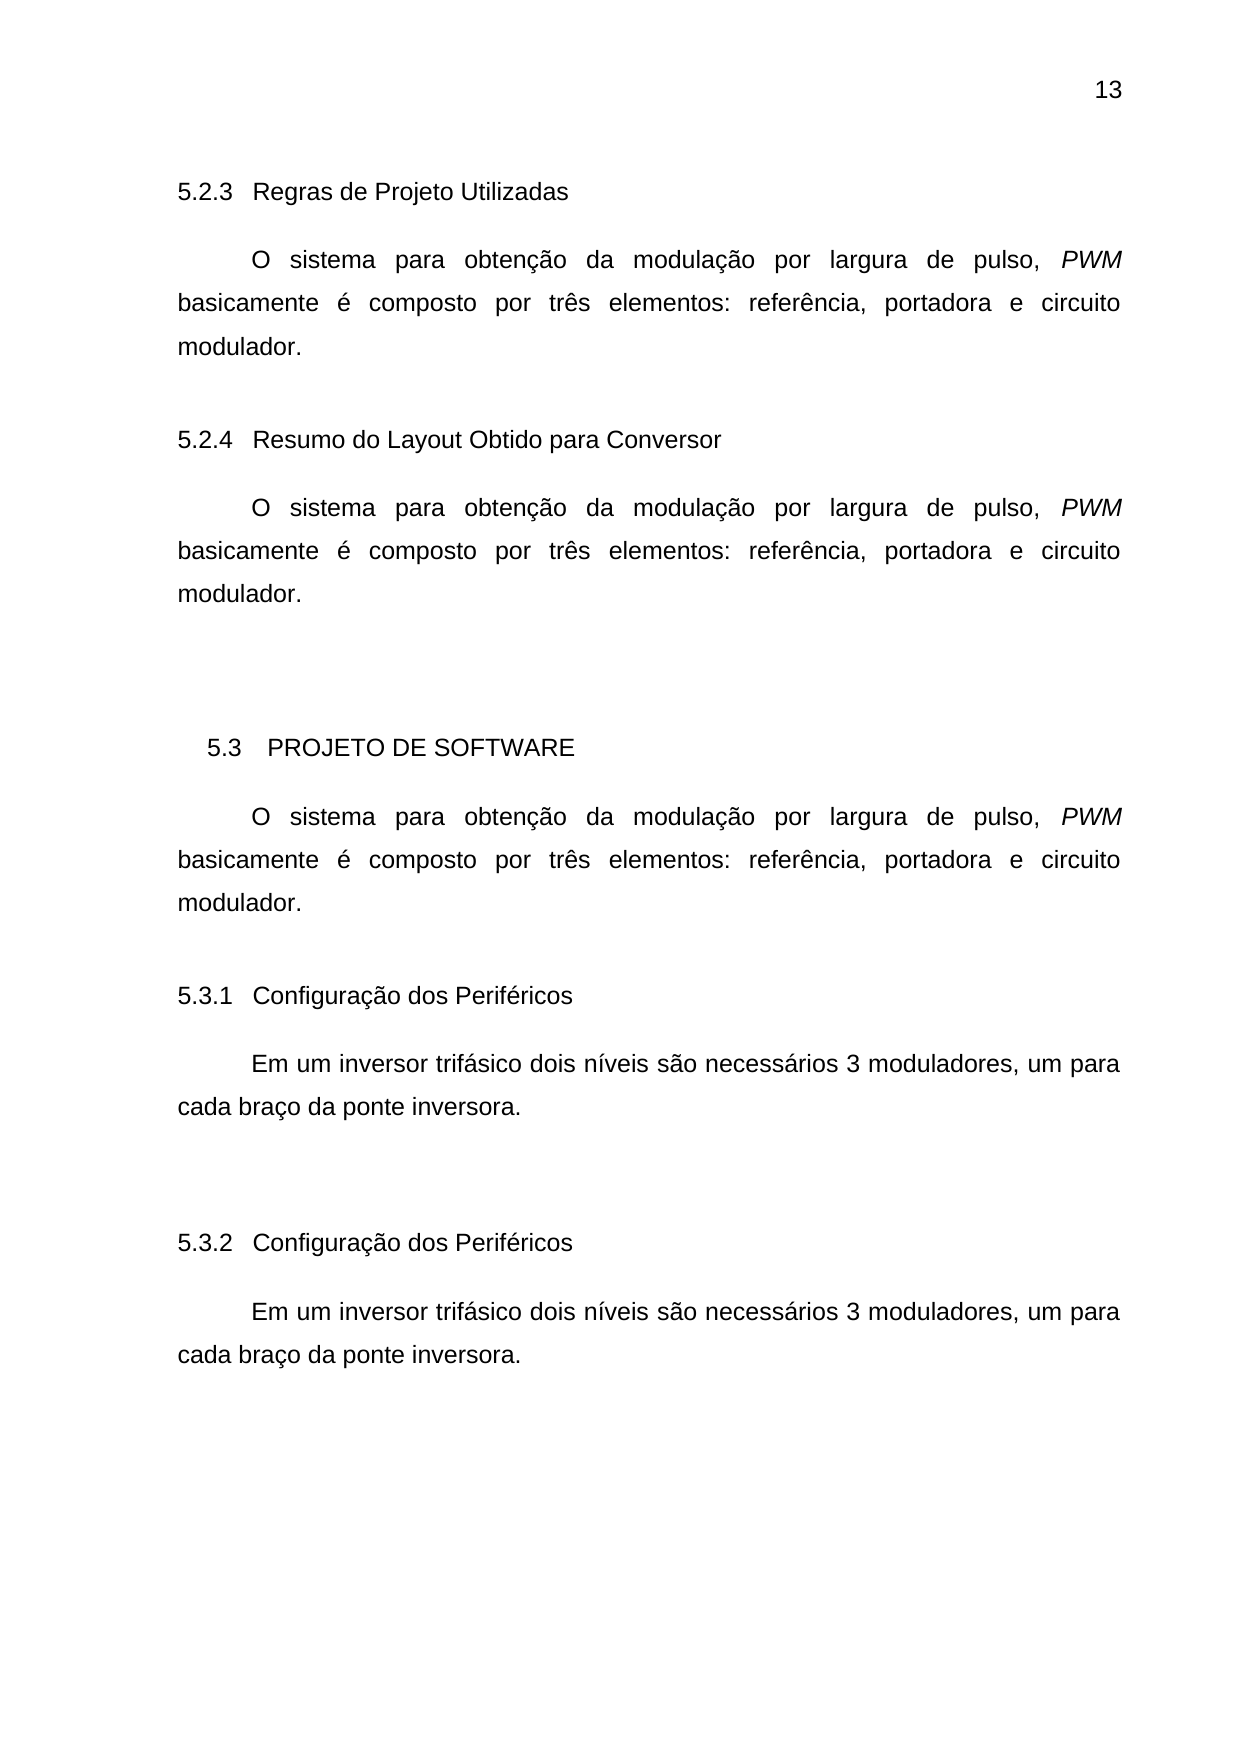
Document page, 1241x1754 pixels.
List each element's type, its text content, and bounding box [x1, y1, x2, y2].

text Em um inversor trifásico dois níveis são necessários 3 moduladores, um para cada braço da ponte inversora. [177, 1049, 1122, 1121]
subtitle Configuração dos Periféricos [177, 1228, 1122, 1257]
subtitle Configuração dos Periféricos [177, 981, 1122, 1010]
subtitle Resumo do Layout Obtido para Conversor [177, 425, 1122, 453]
subtitle Regras de Projeto Utilizadas [177, 177, 1122, 206]
subtitle PROJETO DE SOFTWARE [207, 733, 1122, 762]
text O sistema para obtenção da modulação por largura de pulso, PWM basicamente é composto por três elementos: referência, portadora e circuito modulador. [177, 493, 1122, 608]
text Em um inversor trifásico dois níveis são necessários 3 moduladores, um para cada braço da ponte inversora. [177, 1297, 1122, 1368]
text O sistema para obtenção da modulação por largura de pulso, PWM basicamente é composto por três elementos: referência, portadora e circuito modulador. [177, 245, 1122, 360]
text O sistema para obtenção da modulação por largura de pulso, PWM basicamente é composto por três elementos: referência, portadora e circuito modulador. [177, 802, 1122, 917]
